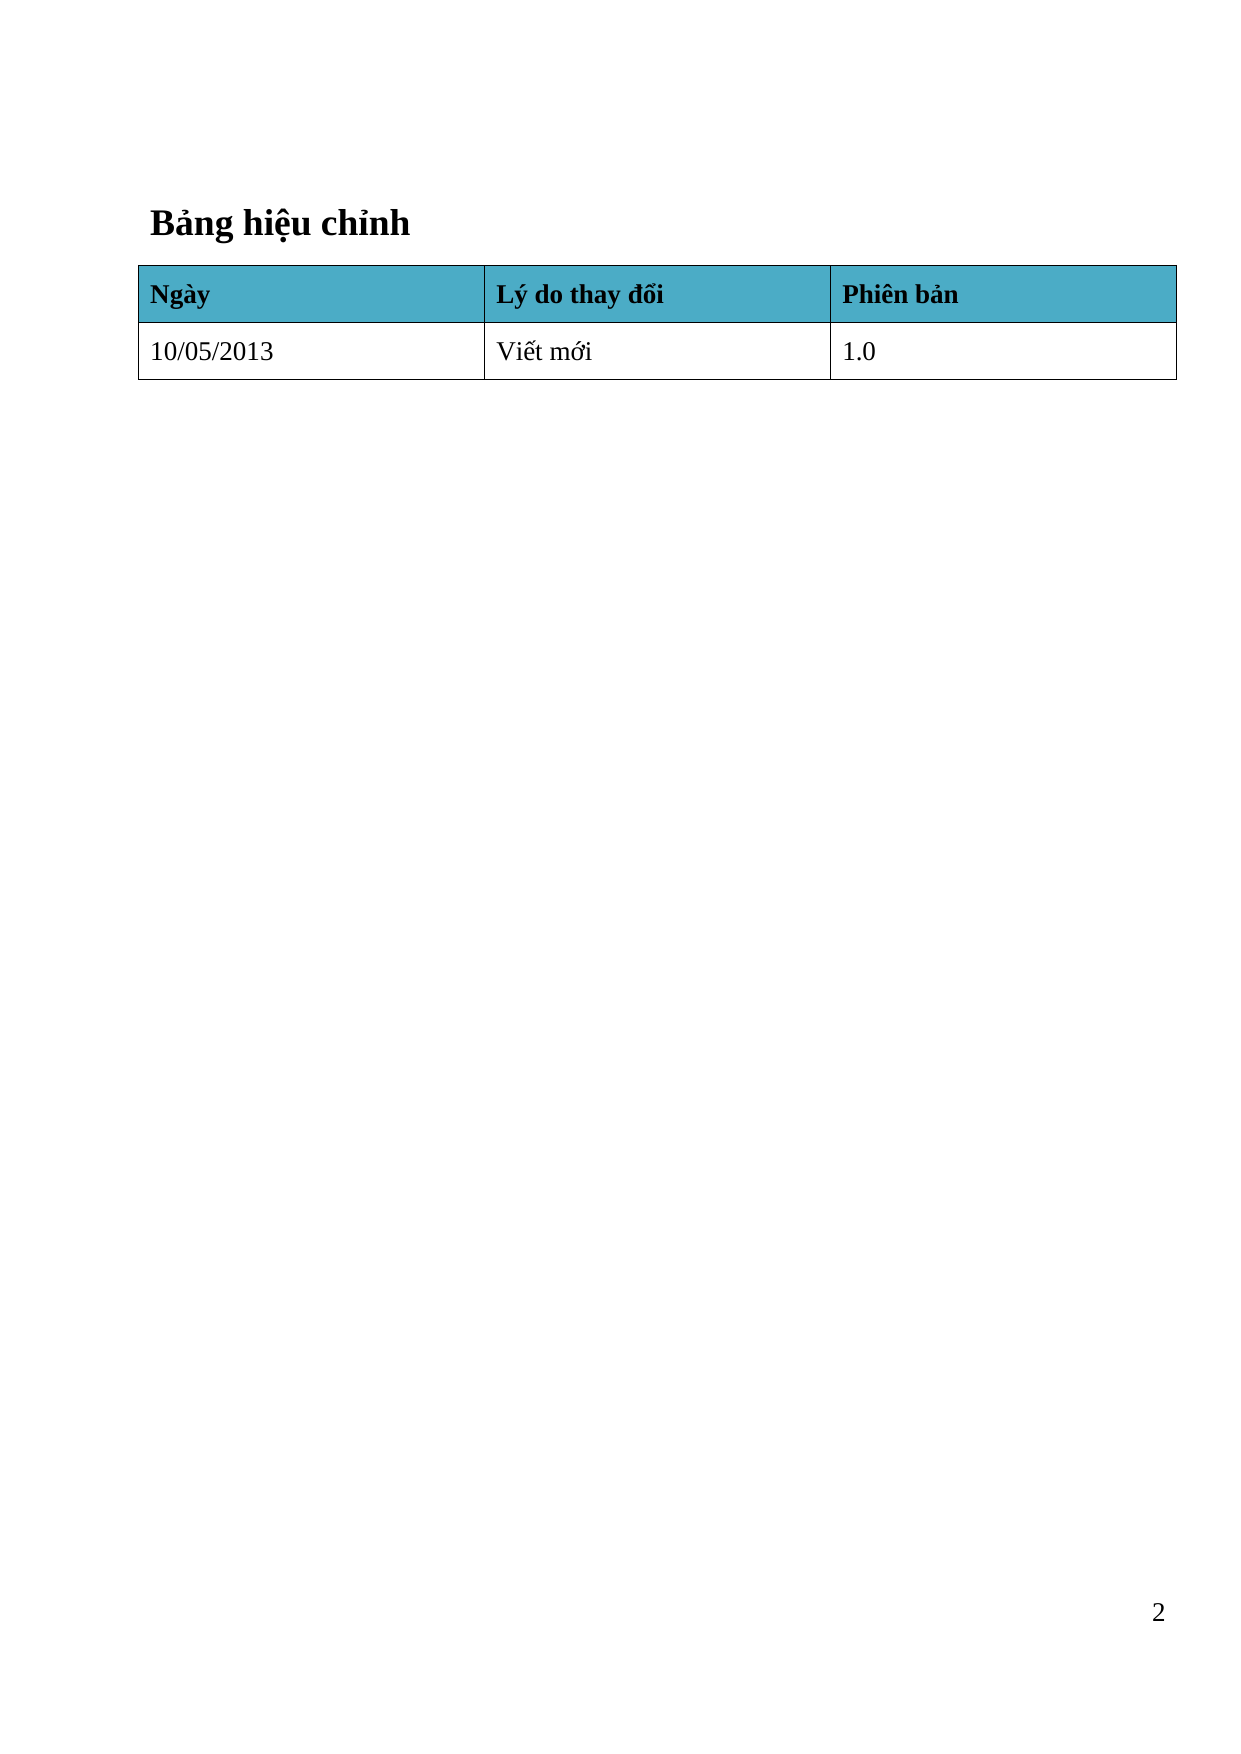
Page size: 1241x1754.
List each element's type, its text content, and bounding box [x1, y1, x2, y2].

table_cell Viết mới [485, 323, 830, 379]
table_cell 1.0 [831, 323, 1176, 379]
table_header Ngày [139, 266, 484, 322]
table_header Lý do thay đổi [485, 266, 830, 322]
subtitle Bảng hiệu chỉnh [150, 200, 1165, 243]
table_cell 10/05/2013 [139, 323, 484, 379]
table_header Phiên bản [831, 266, 1176, 322]
